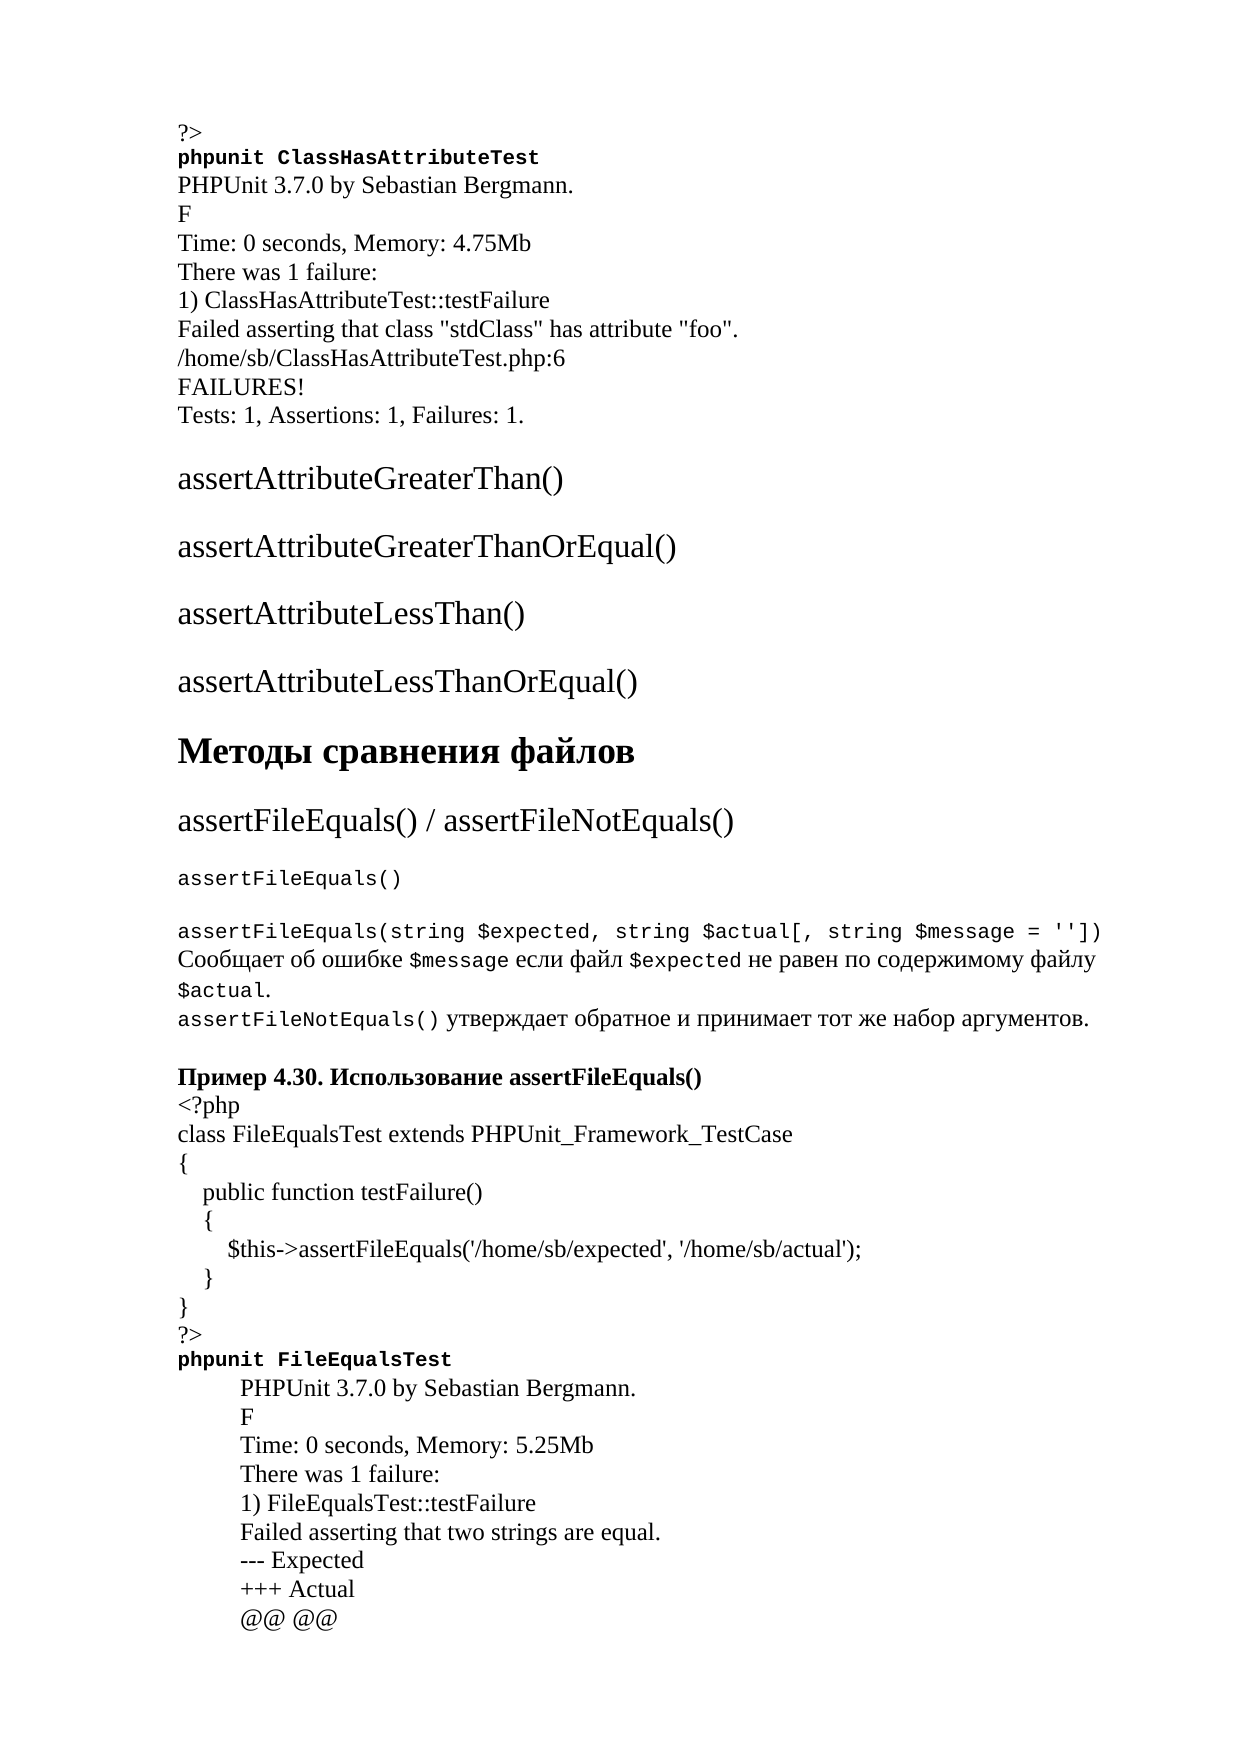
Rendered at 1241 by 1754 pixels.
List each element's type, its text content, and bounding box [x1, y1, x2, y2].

text Time: 0 seconds, Memory: 5.25Mb [177, 1430, 1152, 1459]
text class FileEqualsTest extends PHPUnit_Framework_TestCase [177, 1119, 1152, 1148]
text { [177, 1206, 1152, 1234]
text Сообщает об ошибке $message если файл $expected не равен по содержимому файлу $actual. [177, 944, 1152, 1003]
text F [177, 1402, 1152, 1430]
subtitle assertFileEquals() / assertFileNotEquals() [177, 801, 1152, 839]
text FAILURES! [177, 372, 1152, 401]
text 1) ClassHasAttributeTest::testFailure [177, 286, 1152, 314]
text phpunit FileEqualsTest [177, 1349, 1152, 1373]
text PHPUnit 3.7.0 by Sebastian Bergmann. [177, 1373, 1152, 1402]
text F [177, 199, 1152, 228]
subtitle assertAttributeGreaterThanOrEqual() [177, 526, 1152, 564]
text } [177, 1263, 1152, 1292]
text /home/sb/ClassHasAttributeTest.php:6 [177, 343, 1152, 372]
text <?php [177, 1091, 1152, 1119]
text } [177, 1292, 1152, 1321]
text assertFileEquals() [177, 868, 1152, 892]
text Tests: 1, Assertions: 1, Failures: 1. [177, 401, 1152, 429]
text --- Expected [177, 1545, 1152, 1574]
subtitle assertAttributeLessThan() [177, 593, 1152, 632]
text assertFileEquals(string $expected, string $actual[, string $message = '']) [177, 921, 1152, 944]
text Failed asserting that class "stdClass" has attribute "foo". [177, 314, 1152, 343]
text public function testFailure() [177, 1177, 1152, 1206]
text Failed asserting that two strings are equal. [177, 1517, 1152, 1545]
subtitle assertAttributeGreaterThan() [177, 458, 1152, 497]
text $this->assertFileEquals('/home/sb/expected', '/home/sb/actual'); [177, 1234, 1152, 1263]
text ?> [177, 118, 1152, 147]
text { [177, 1148, 1152, 1177]
text @@ @@ [177, 1603, 1152, 1632]
text phpunit ClassHasAttributeTest [177, 147, 1152, 171]
text Time: 0 seconds, Memory: 4.75Mb [177, 228, 1152, 257]
text Пример 4.30. Использование assertFileEquals() [177, 1062, 1152, 1091]
text +++ Actual [177, 1574, 1152, 1603]
subtitle assertAttributeLessThanOrEqual() [177, 661, 1152, 699]
text ?> [177, 1321, 1152, 1349]
text assertFileNotEquals() утверждает обратное и принимает тот же набор аргументов. [177, 1003, 1152, 1033]
text Методы сравнения файлов [177, 728, 1152, 772]
text PHPUnit 3.7.0 by Sebastian Bergmann. [177, 171, 1152, 199]
text 1) FileEqualsTest::testFailure [177, 1488, 1152, 1517]
text There was 1 failure: [177, 257, 1152, 286]
text There was 1 failure: [177, 1459, 1152, 1488]
